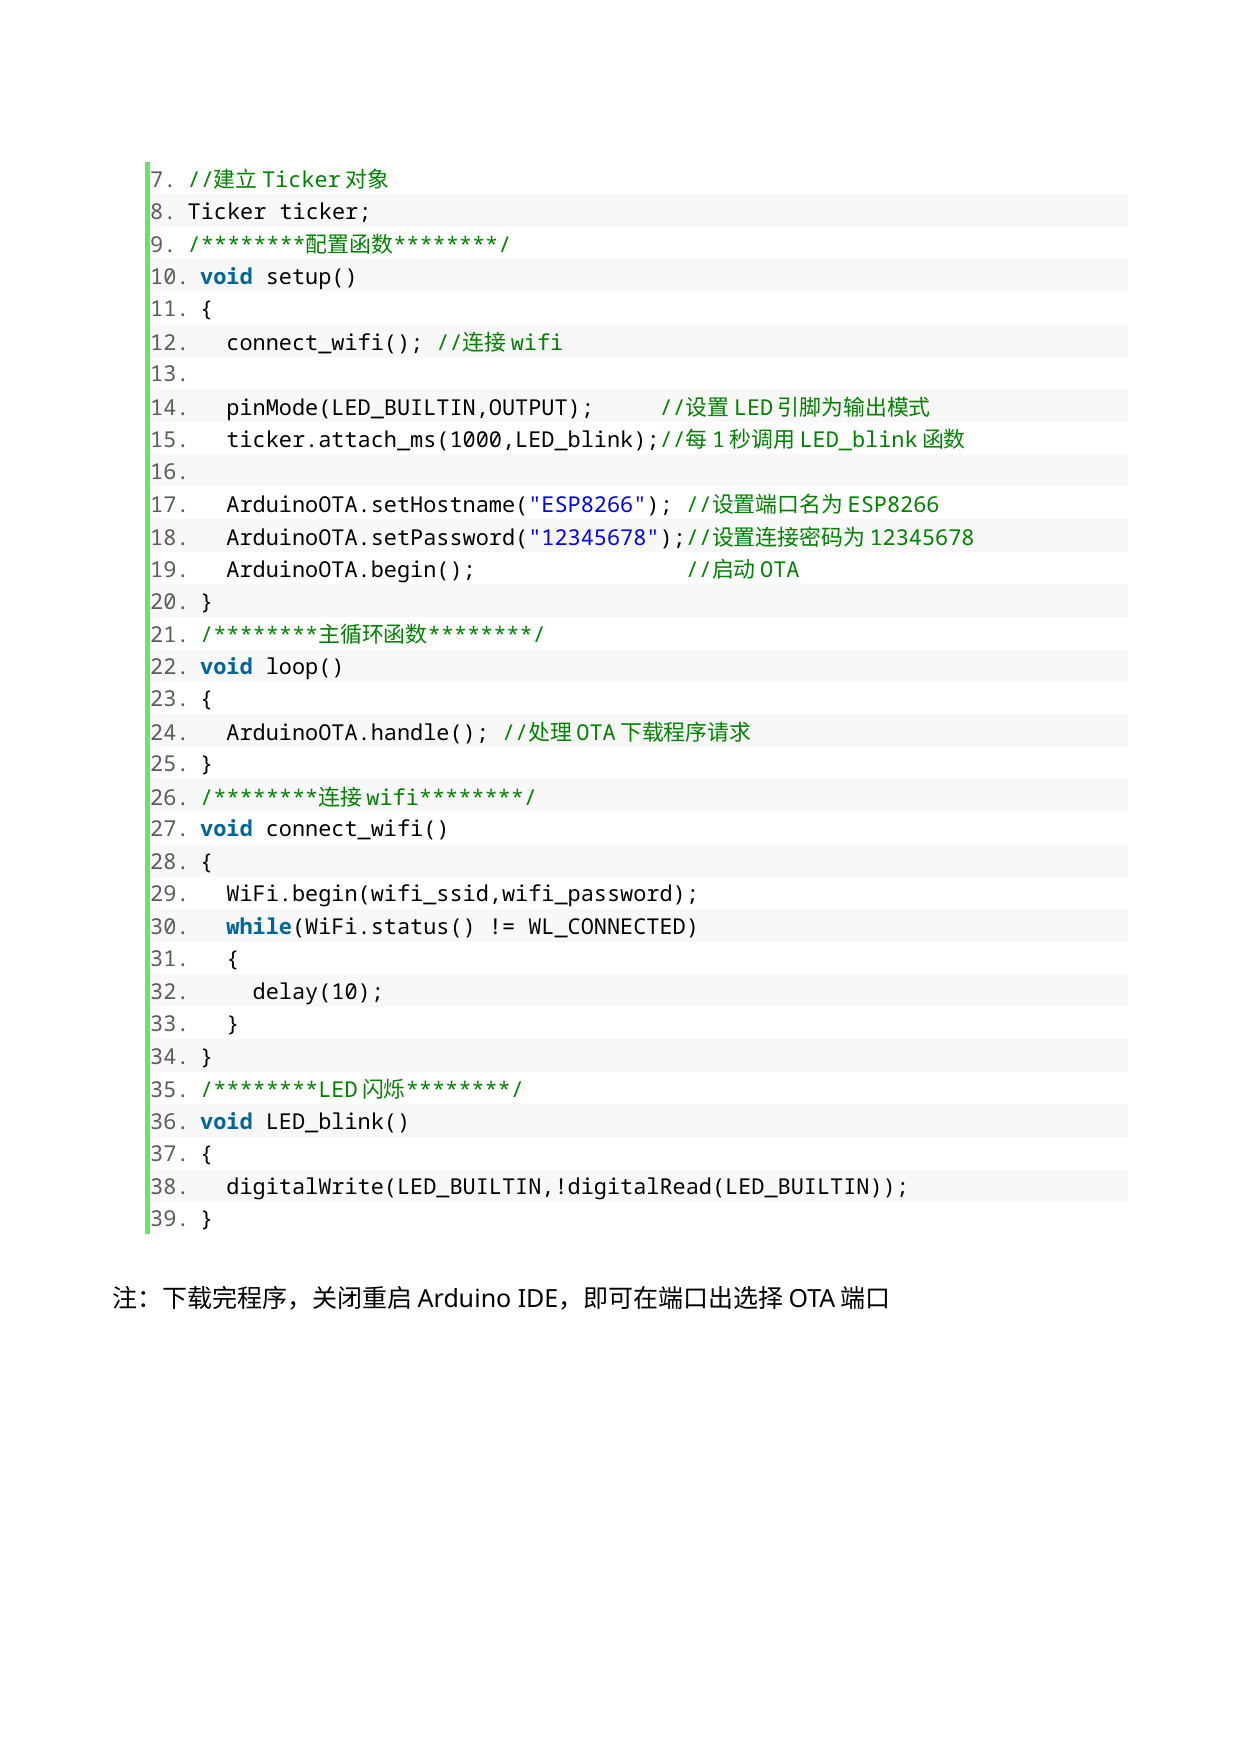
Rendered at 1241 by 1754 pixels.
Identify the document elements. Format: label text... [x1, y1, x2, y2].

list ArduinoOTA.begin(); //启动OTA [150, 552, 1128, 584]
list void loop() [150, 649, 1128, 682]
list ArduinoOTA.setHostname("ESP8266"); //设置端口名为ESP8266 [150, 487, 1128, 519]
list void LED_blink() [150, 1104, 1128, 1137]
list } [150, 1007, 1128, 1039]
list ArduinoOTA.handle(); //处理OTA下载程序请求 [150, 714, 1128, 747]
list ArduinoOTA.setPassword("12345678");//设置连接密码为12345678 [150, 519, 1128, 552]
list } [150, 1202, 1128, 1234]
list /********LED闪烁********/ [150, 1072, 1128, 1104]
list connect_wifi(); //连接wifi [150, 324, 1128, 357]
list /********连接wifi********/ [150, 779, 1128, 812]
list pinMode(LED_BUILTIN,OUTPUT); //设置LED引脚为输出模式 [150, 389, 1128, 422]
list } [150, 747, 1128, 779]
list Ticker ticker; [150, 194, 1128, 227]
list { [150, 292, 1128, 324]
list } [150, 1039, 1128, 1072]
list void setup() [150, 259, 1128, 292]
list /********主循环函数********/ [150, 617, 1128, 649]
list WiFi.begin(wifi_ssid,wifi_password); [150, 877, 1128, 909]
list //建立Ticker对象 [150, 162, 1128, 194]
list while(WiFi.status() != WL_CONNECTED) [150, 909, 1128, 942]
list { [150, 844, 1128, 877]
list } [150, 584, 1128, 617]
list { [150, 942, 1128, 974]
list digitalWrite(LED_BUILTIN,!digitalRead(LED_BUILTIN)); [150, 1169, 1128, 1202]
list ticker.attach_ms(1000,LED_blink);//每1秒调用LED_blink函数 [150, 422, 1128, 454]
list { [150, 682, 1128, 714]
text 注：下载完程序，关闭重启Arduino IDE，即可在端口出选择OTA端口 [112, 1264, 1128, 1329]
list /********配置函数********/ [150, 227, 1128, 259]
list delay(10); [150, 974, 1128, 1007]
list void connect_wifi() [150, 812, 1128, 844]
list { [150, 1137, 1128, 1169]
